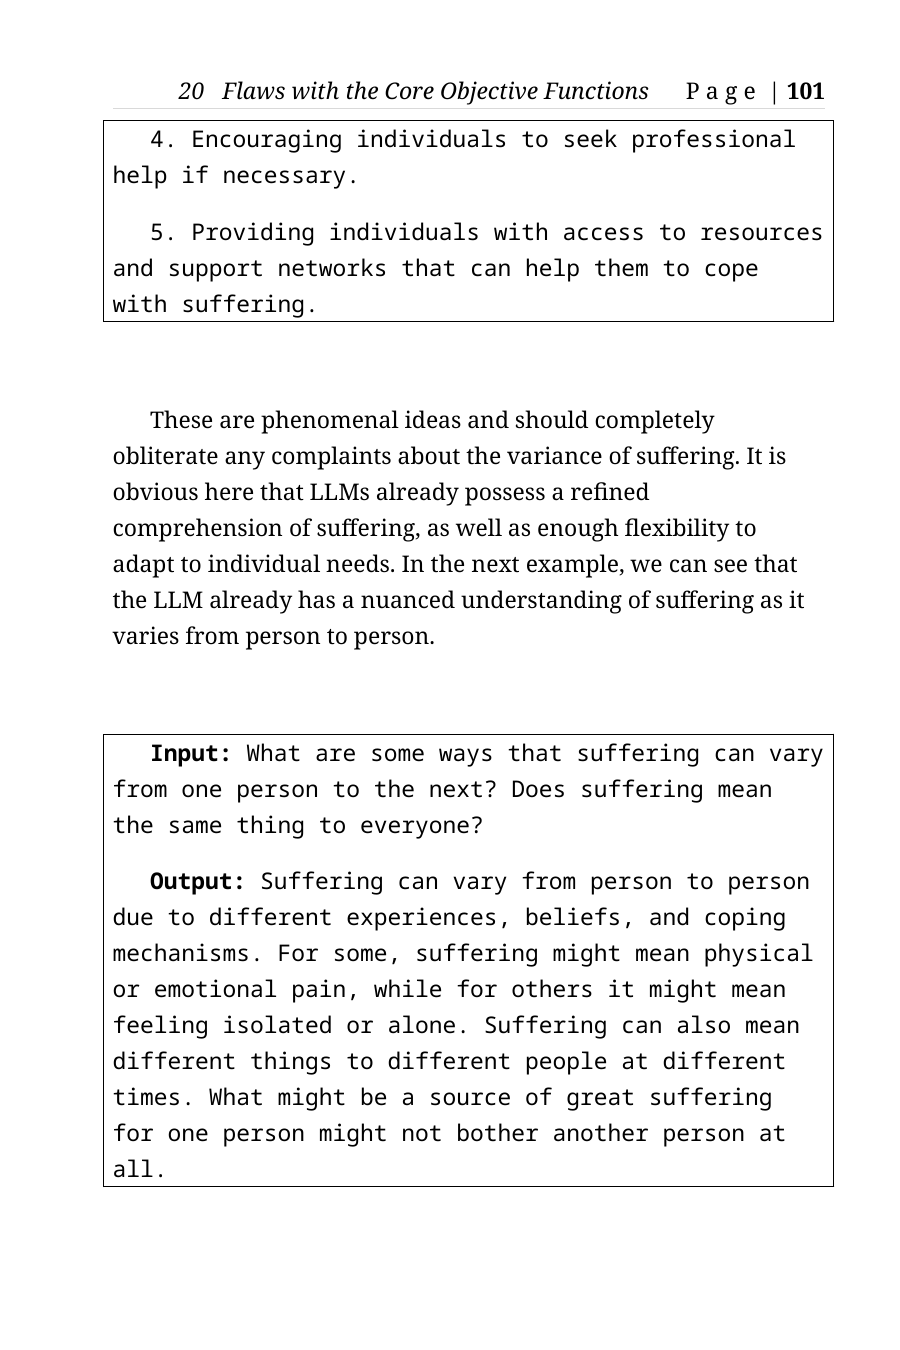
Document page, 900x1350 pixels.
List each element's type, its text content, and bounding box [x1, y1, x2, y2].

text These are phenomenal ideas and should completely obliterate any complaints about the variance of suffering. It is obvious here that LLMs already possess a refined comprehension of suffering, as well as enough flexibility to adapt to individual needs. In the next example, we can see that the LLM already has a nuanced understanding of suffering as it varies from person to person. [112, 404, 825, 651]
text 4. Encouraging individuals to seek professional help if necessary. [104, 121, 833, 190]
text Output: Suffering can vary from person to person due to different experiences, beliefs, and coping mechanisms. For some, suffering might mean physical or emotional pain, while for others it might mean feeling isolated or alone. Suffering can also mean different things to different people at different times. What might be a source of great suffering for one person might not bother another person at all. [104, 862, 833, 1186]
text Input: What are some ways that suffering can vary from one person to the next? Does suffering mean the same thing to everyone? [104, 735, 833, 840]
text 5. Providing individuals with access to resources and support networks that can help them to cope with suffering. [104, 213, 833, 321]
